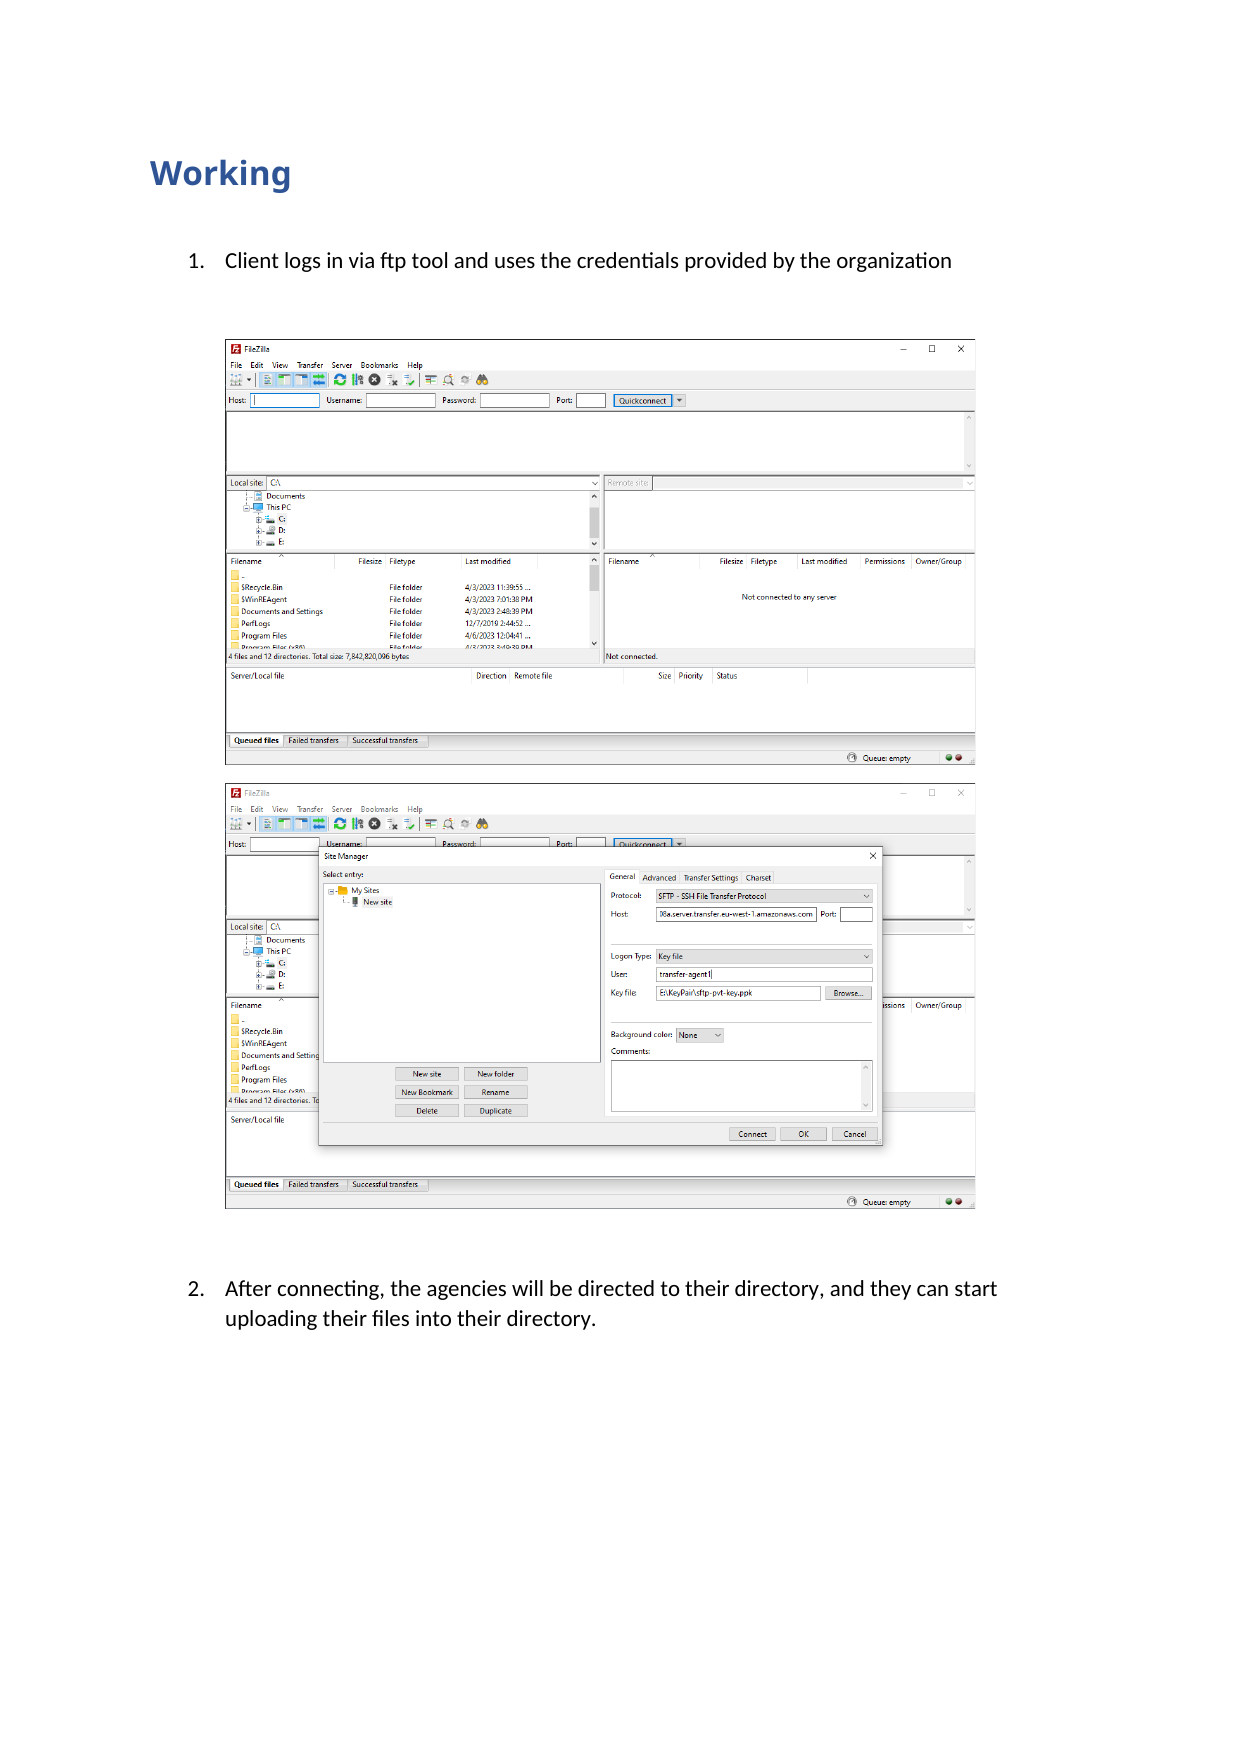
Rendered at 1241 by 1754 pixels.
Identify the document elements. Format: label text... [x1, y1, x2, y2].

picture [225, 339, 976, 765]
picture [225, 783, 976, 1209]
subtitle Working [150, 150, 1090, 195]
list After connecting, the agencies will be directed to their directory, and they can start uploading their files into their directory. [187, 1274, 1090, 1332]
list Client logs in via ftp tool and uses the credentials provided by the organization [187, 246, 1090, 274]
